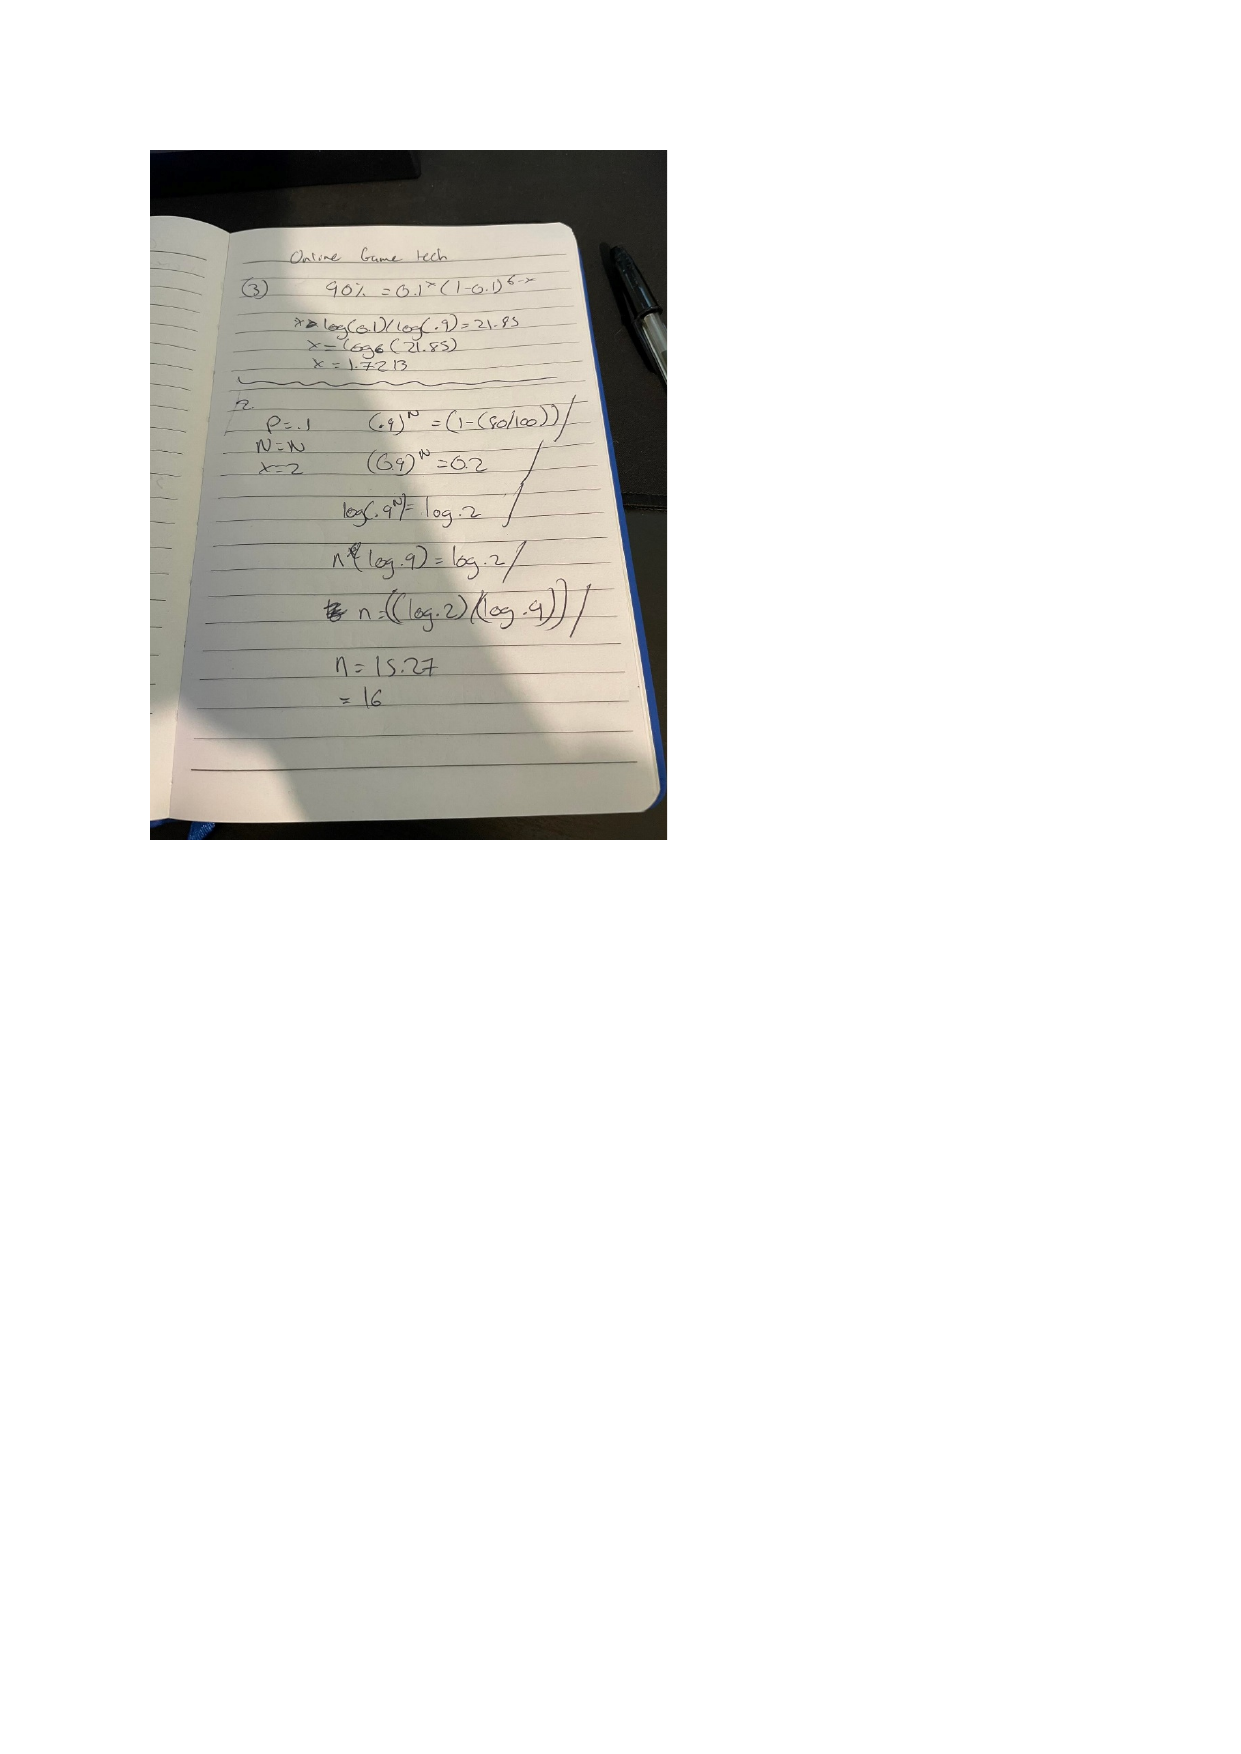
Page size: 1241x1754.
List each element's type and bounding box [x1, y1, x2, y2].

picture [150, 150, 668, 840]
